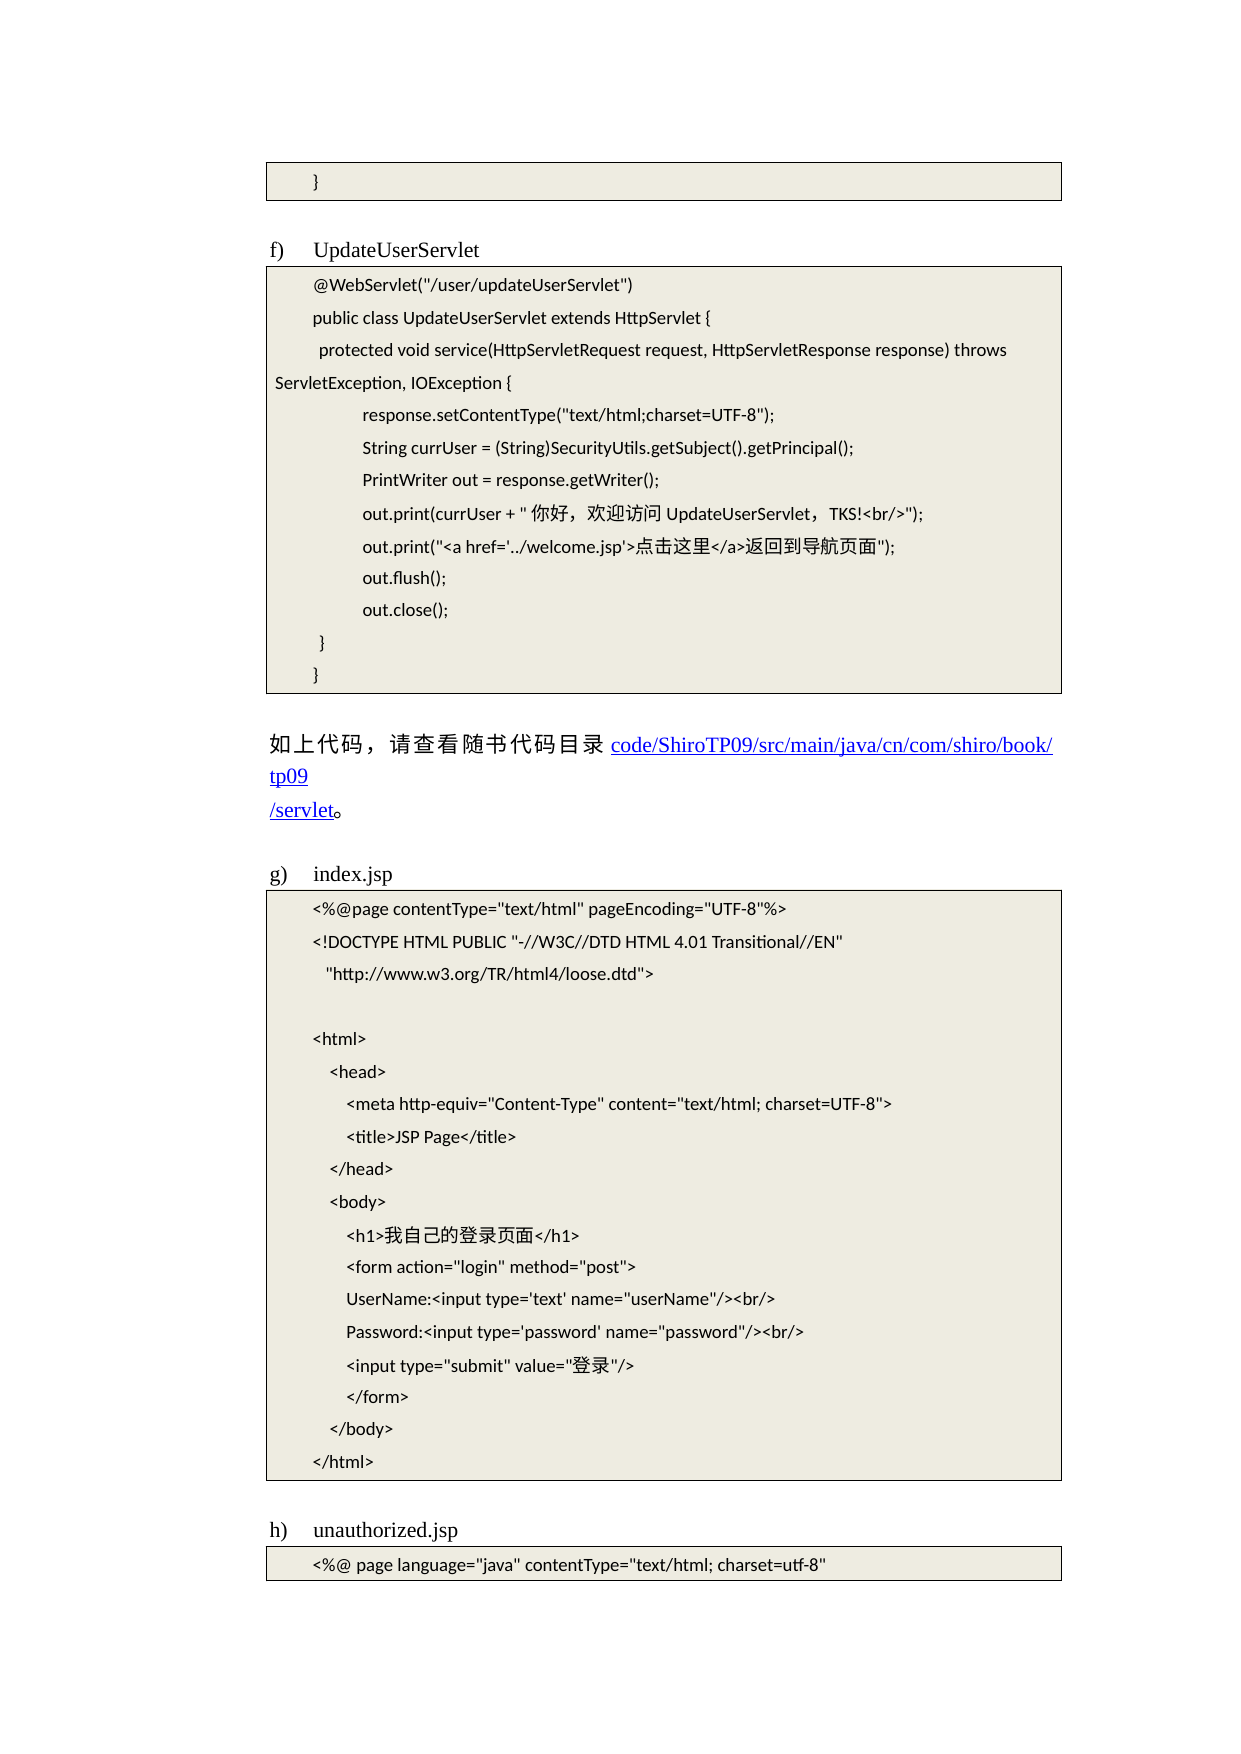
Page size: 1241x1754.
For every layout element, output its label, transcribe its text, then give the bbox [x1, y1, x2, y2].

text </body> [267, 1409, 1061, 1442]
text <!DOCTYPE HTML PUBLIC "-//W3C//DTD HTML 4.01 Transitional//EN" [267, 922, 1061, 954]
list unauthorized.jsp [269, 1513, 1053, 1546]
text } [267, 163, 1061, 200]
text <%@ page language="java" contentType="text/html; charset=utf-8" [267, 1547, 1061, 1580]
text response.setContentType("text/html;charset=UTF-8"); [267, 396, 1061, 428]
text <html> [267, 1019, 1061, 1052]
text String currUser = (String)SecurityUtils.getSubject().getPrincipal(); [267, 428, 1061, 461]
text } [267, 656, 1061, 693]
text </html> [267, 1442, 1061, 1480]
text PrintWriter out = response.getWriter(); [267, 461, 1061, 493]
text <input type="submit" value="登录"/> [267, 1344, 1061, 1377]
text public class UpdateUserServlet extends HttpServlet { [267, 298, 1061, 331]
text out.print("<a href='../welcome.jsp'>点击这里</a>返回到导航页面"); [267, 526, 1061, 558]
text <form action="login" method="post"> [267, 1247, 1061, 1279]
text out.flush(); [267, 558, 1061, 591]
text <title>JSP Page</title> [267, 1117, 1061, 1149]
text "http://www.w3.org/TR/html4/loose.dtd"> [267, 954, 1061, 987]
text out.print(currUser + " 你好，欢迎访问UpdateUserServlet，TKS!<br/>"); [267, 493, 1061, 526]
text 如上代码，请查看随书代码目录code/ShiroTP09/src/main/java/cn/com/shiro/book/tp09 /servlet。 [269, 727, 1053, 824]
list index.jsp [269, 857, 1053, 889]
text <head> [267, 1052, 1061, 1084]
text @WebServlet("/user/updateUserServlet") [267, 267, 1061, 298]
text </form> [267, 1377, 1061, 1409]
text <%@page contentType="text/html" pageEncoding="UTF-8"%> [267, 891, 1061, 922]
text <meta http-equiv="Content-Type" content="text/html; charset=UTF-8"> [267, 1084, 1061, 1117]
text </head> [267, 1149, 1061, 1182]
text <body> [267, 1182, 1061, 1214]
text } [267, 623, 1061, 656]
text out.close(); [267, 591, 1061, 623]
text UserName:<input type='text' name="userName"/><br/> [267, 1279, 1061, 1312]
text protected void service(HttpServletRequest request, HttpServletResponse response) throws ServletException, IOException { [267, 331, 1061, 396]
text <h1>我自己的登录页面</h1> [267, 1214, 1061, 1247]
text Password:<input type='password' name="password"/><br/> [267, 1312, 1061, 1344]
list UpdateUserServlet [269, 233, 1053, 266]
